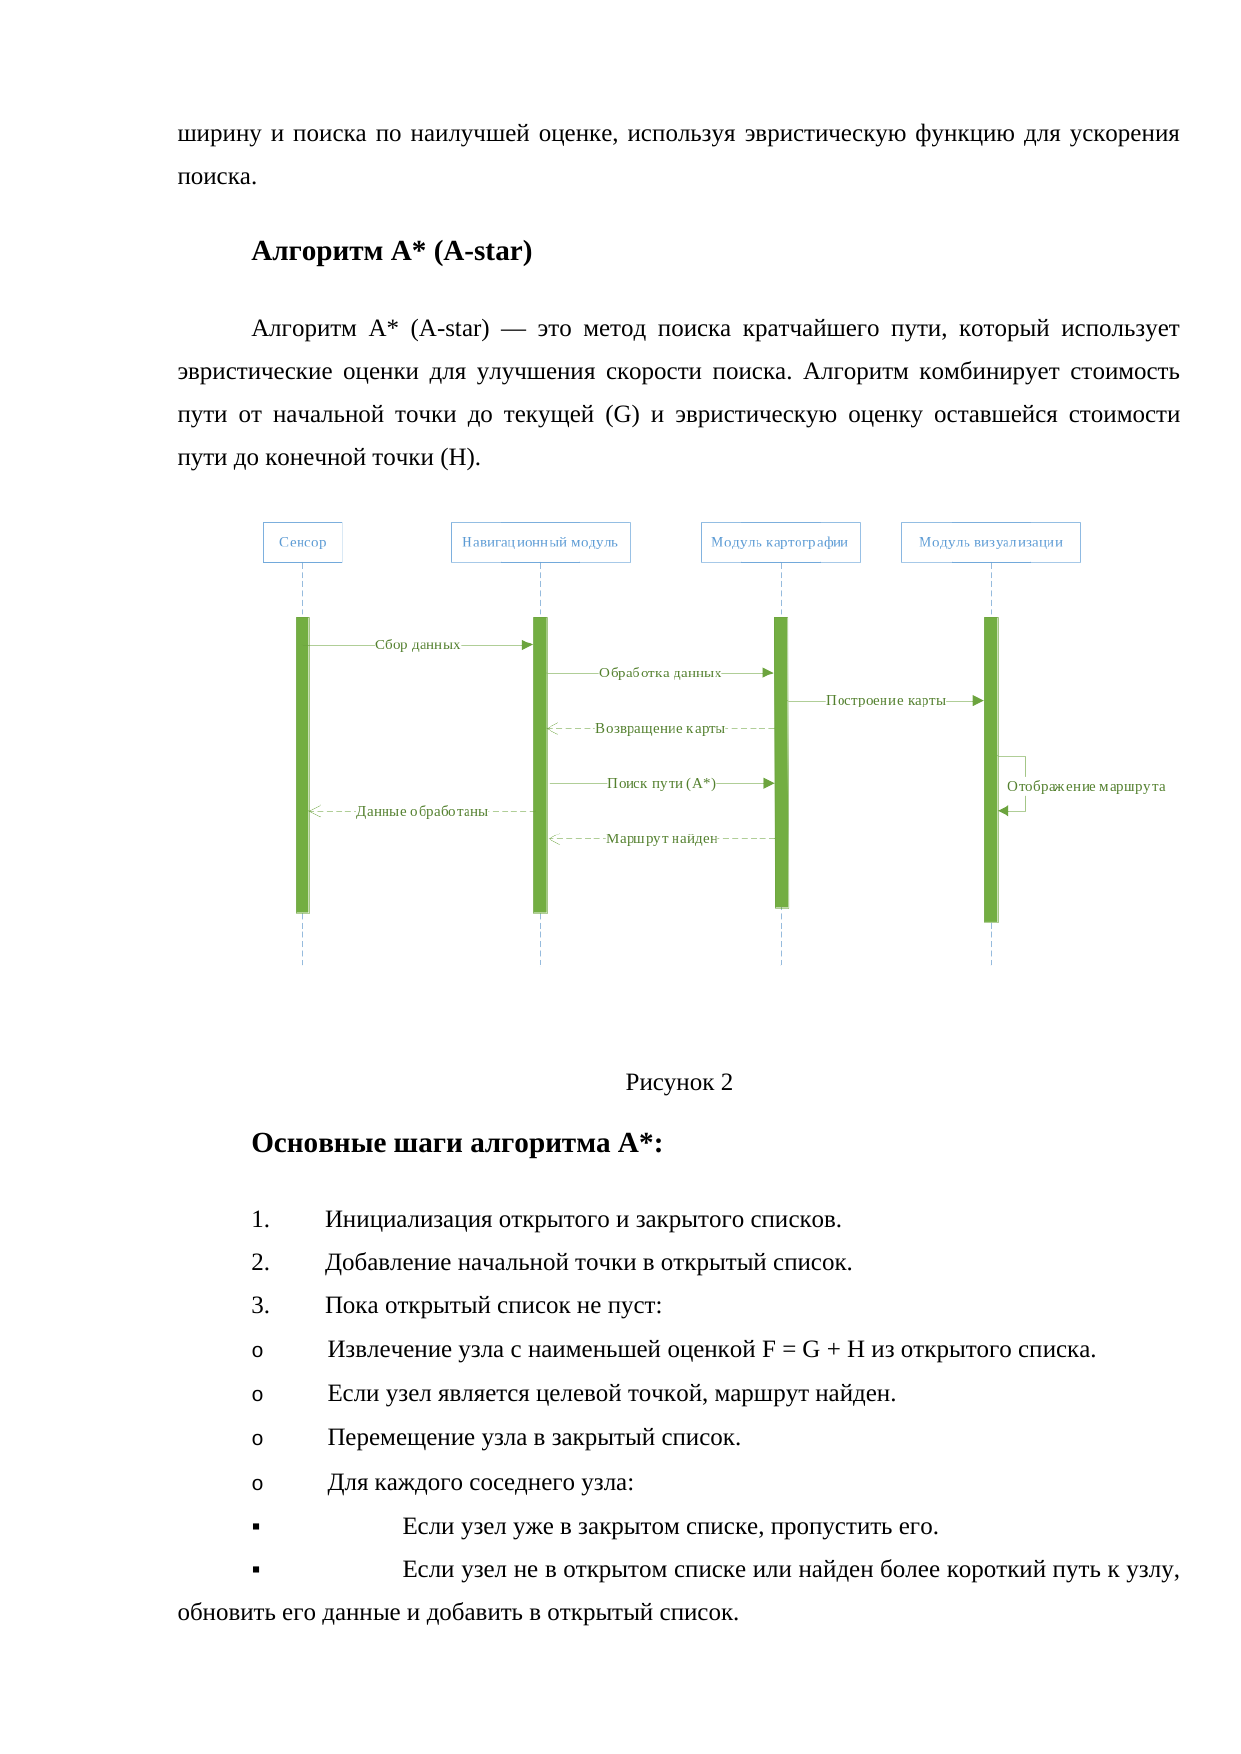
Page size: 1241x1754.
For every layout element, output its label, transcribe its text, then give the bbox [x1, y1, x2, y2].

list Если узел не в открытом списке или найден более короткий путь к узлу, обновить его данные и добавить в открытый список. [177, 1554, 1181, 1626]
list Инициализация открытого и закрытого списков. [177, 1204, 1181, 1233]
subtitle Основные шаги алгоритма A*: [177, 1125, 1181, 1158]
list Если узел является целевой точкой, маршрут найден. [177, 1378, 1181, 1408]
list Если узел уже в закрытом списке, пропустить его. [177, 1511, 1181, 1540]
text Рисунок 2 [177, 1067, 1181, 1096]
list Для каждого соседнего узла: [177, 1467, 1181, 1496]
subtitle Алгоритм A* (A-star) [177, 233, 1181, 267]
text Алгоритм A* (A-star) — это метод поиска кратчайшего пути, который использует эвристические оценки для улучшения скорости поиска. Алгоритм комбинирует стоимость пути от начальной точки до текущей (G) и эвристическую оценку оставшейся стоимости пути до конечной точки (H). [177, 313, 1181, 471]
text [177, 118, 1181, 190]
list Перемещение узла в закрытый список. [177, 1422, 1181, 1452]
list Пока открытый список не пуст: [177, 1291, 1181, 1319]
list Извлечение узла с наименьшей оценкой F = G + H из открытого списка. [177, 1334, 1181, 1363]
list Добавление начальной точки в открытый список. [177, 1247, 1181, 1276]
